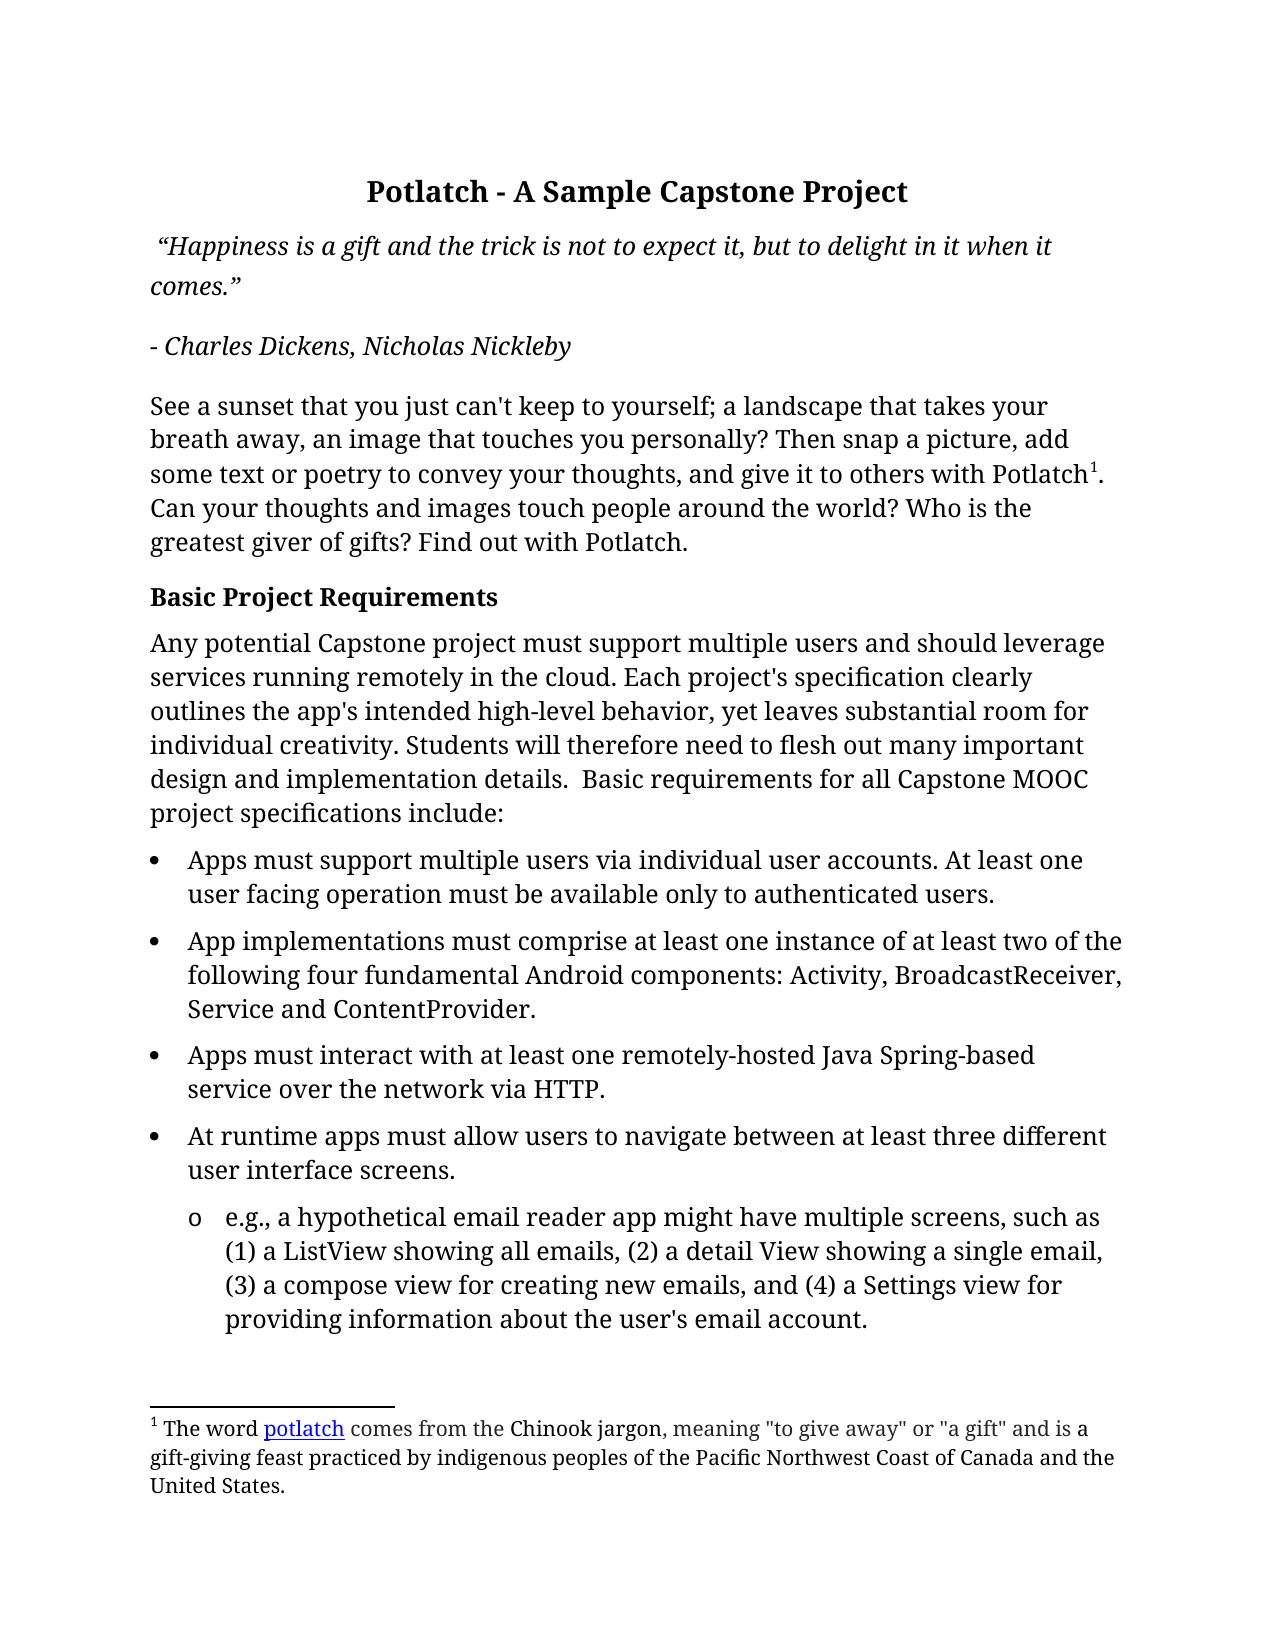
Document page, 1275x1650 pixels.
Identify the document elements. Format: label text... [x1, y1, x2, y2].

text See a sunset that you just can't keep to yourself; a landscape that takes your breath away, an image that touches you personally? Then snap a picture, add some text or poetry to convey your thoughts, and give it to others with Potlatch. Can your thoughts and images touch people around the world? Who is the greatest giver of gifts? Find out with Potlatch. [150, 388, 1125, 558]
subtitle Potlatch - A Sample Capstone Project [150, 171, 1125, 211]
list Apps must interact with at least one remotely-hosted Java Spring-based service over the network via HTTP. [150, 1038, 1125, 1106]
text - Charles Dickens, Nicholas Nickleby [150, 328, 1125, 362]
list App implementations must comprise at least one instance of at least two of the following four fundamental Android components: Activity, BroadcastReceiver, Service and ContentProvider. [150, 923, 1125, 1026]
list Apps must support multiple users via individual user accounts. At least one user facing operation must be available only to authenticated users. [150, 843, 1125, 911]
text “Happiness is a gift and the trick is not to expect it, but to delight in it when it comes.” [150, 229, 1125, 302]
list At runtime apps must allow users to navigate between at least three different user interface screens. [150, 1119, 1125, 1187]
list e.g., a hypothetical email reader app might have multiple screens, such as (1) a ListView showing all emails, (2) a detail View showing a single email, (3) a compose view for creating new emails, and (4) a Settings view for providing information about the user's email account. [187, 1199, 1125, 1336]
subtitle Basic Project Requirements [150, 579, 1125, 613]
text Any potential Capstone project must support multiple users and should leverage services running remotely in the cloud. Each project's specification clearly outlines the app's intended high-level behavior, yet leaves substantial room for individual creativity. Students will therefore need to flesh out many important design and implementation details. Basic requirements for all Capstone MOOC project specifications include: [150, 626, 1125, 830]
